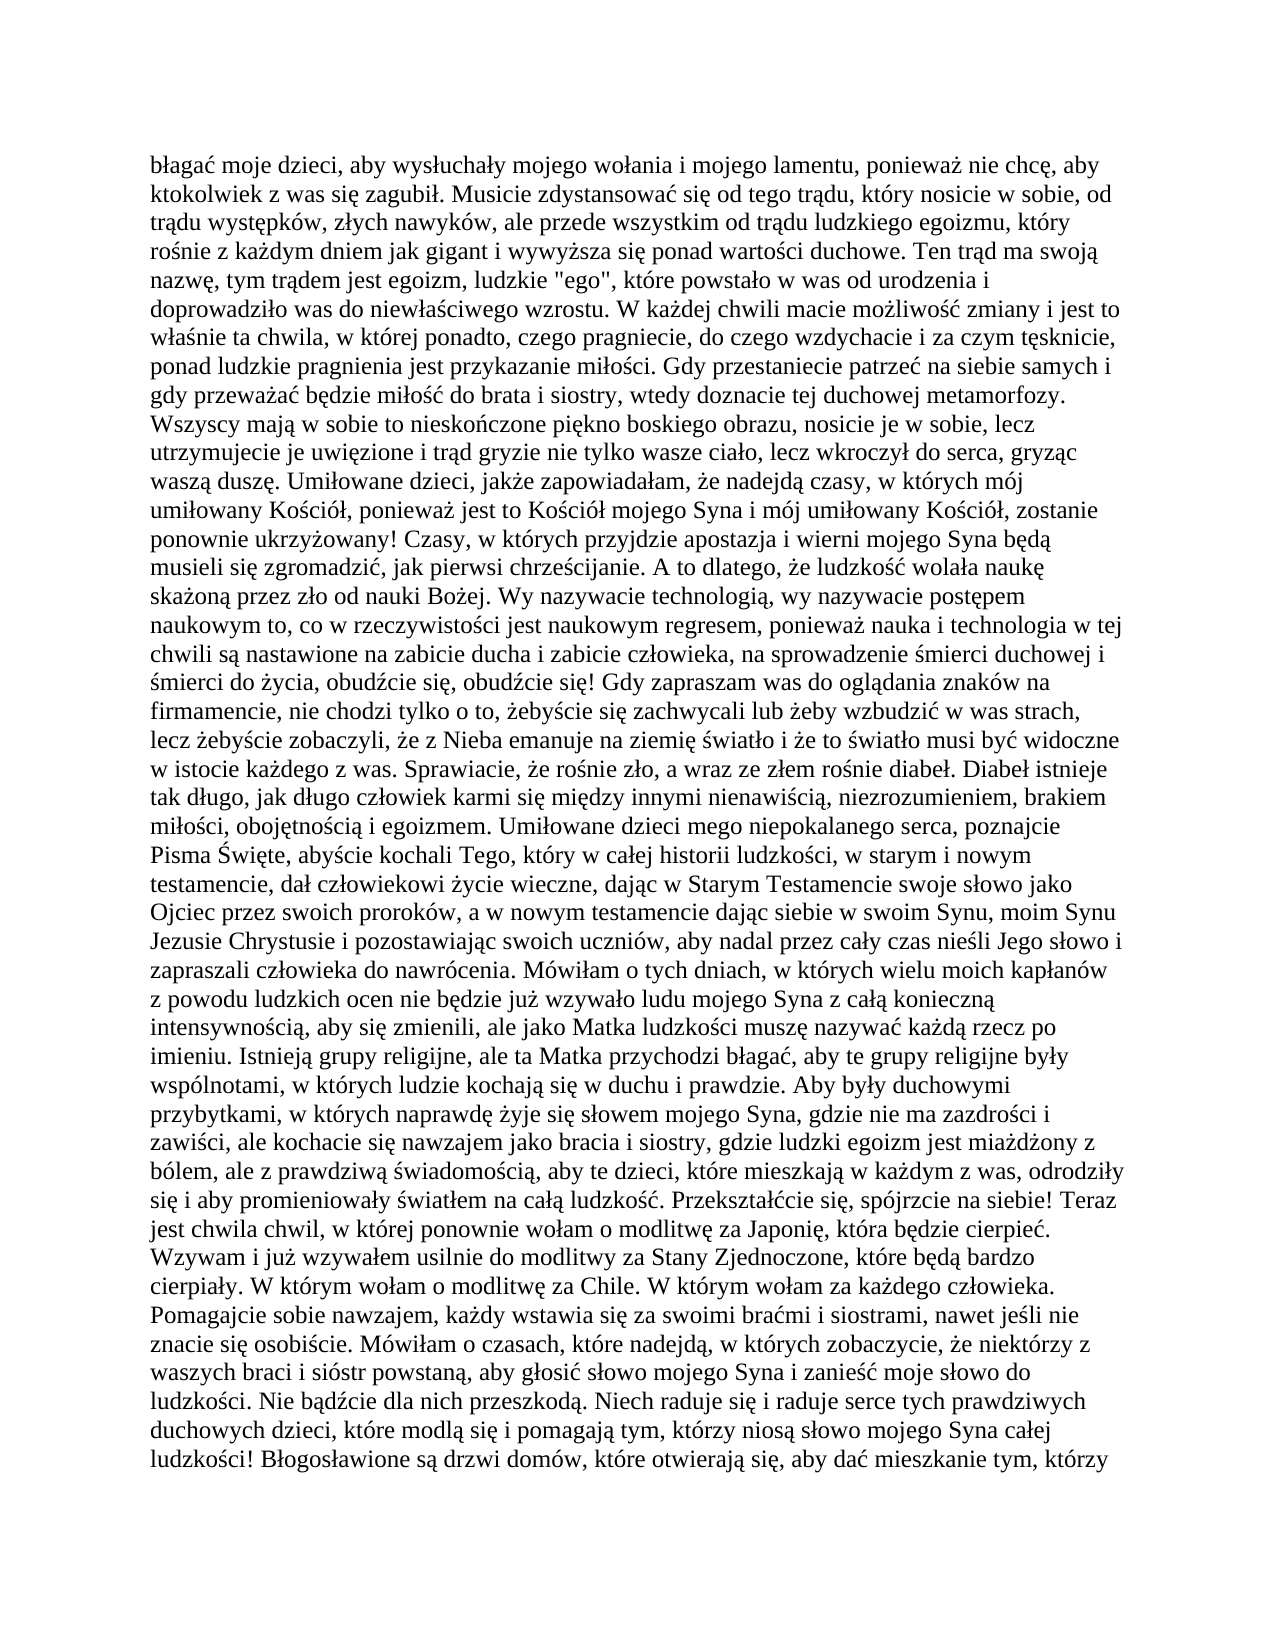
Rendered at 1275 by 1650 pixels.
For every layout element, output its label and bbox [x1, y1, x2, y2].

text [150, 150, 1125, 1472]
